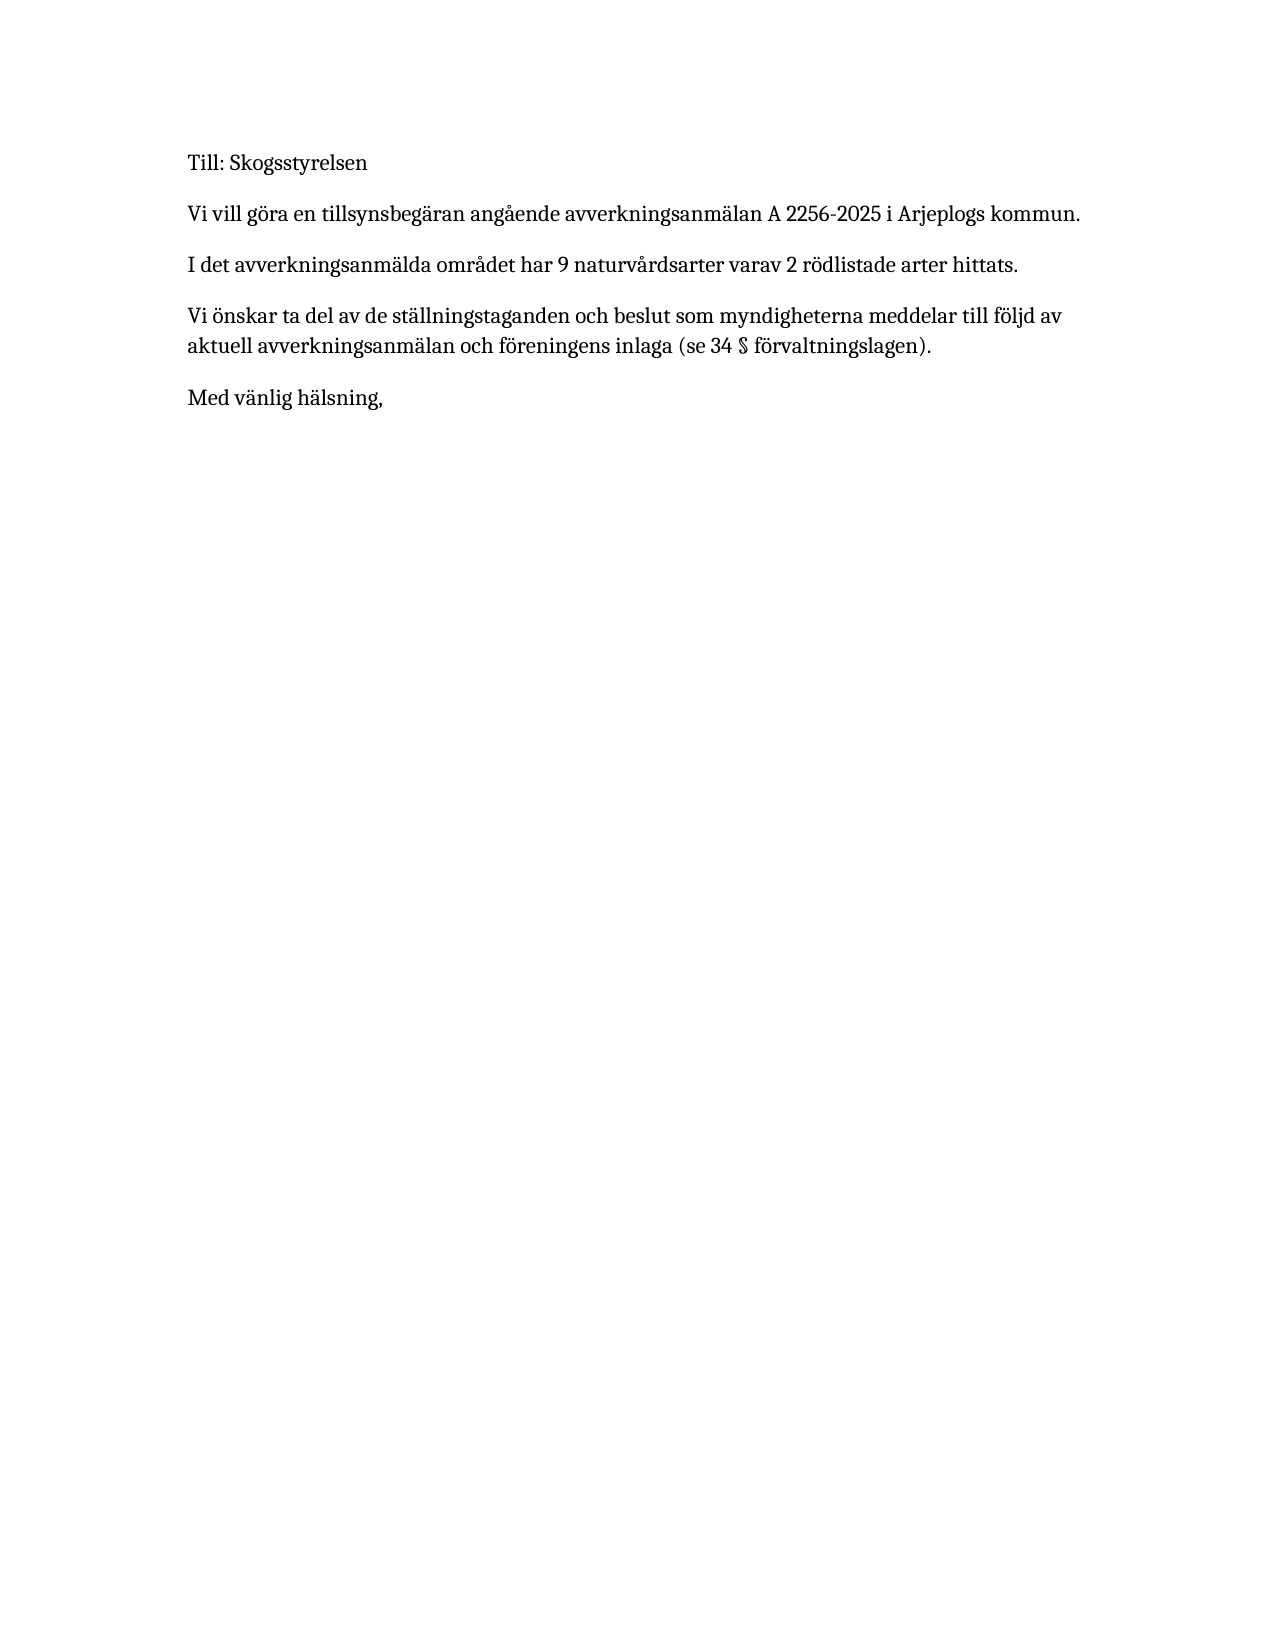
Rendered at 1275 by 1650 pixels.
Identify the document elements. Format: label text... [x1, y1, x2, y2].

text Vi önskar ta del av de ställningstaganden och beslut som myndigheterna meddelar till följd av aktuell avverkningsanmälan och föreningens inlaga (se 34 § förvaltningslagen). [187, 303, 1087, 360]
text Till: Skogsstyrelsen [187, 150, 1087, 176]
text I det avverkningsanmälda området har 9 naturvårdsarter varav 2 rödlistade arter hittats. [187, 252, 1087, 278]
text Vi vill göra en tillsynsbegäran angående avverkningsanmälan A 2256-2025 i Arjeplogs kommun. [187, 201, 1087, 227]
text Med vänlig hälsning, [187, 384, 1087, 441]
